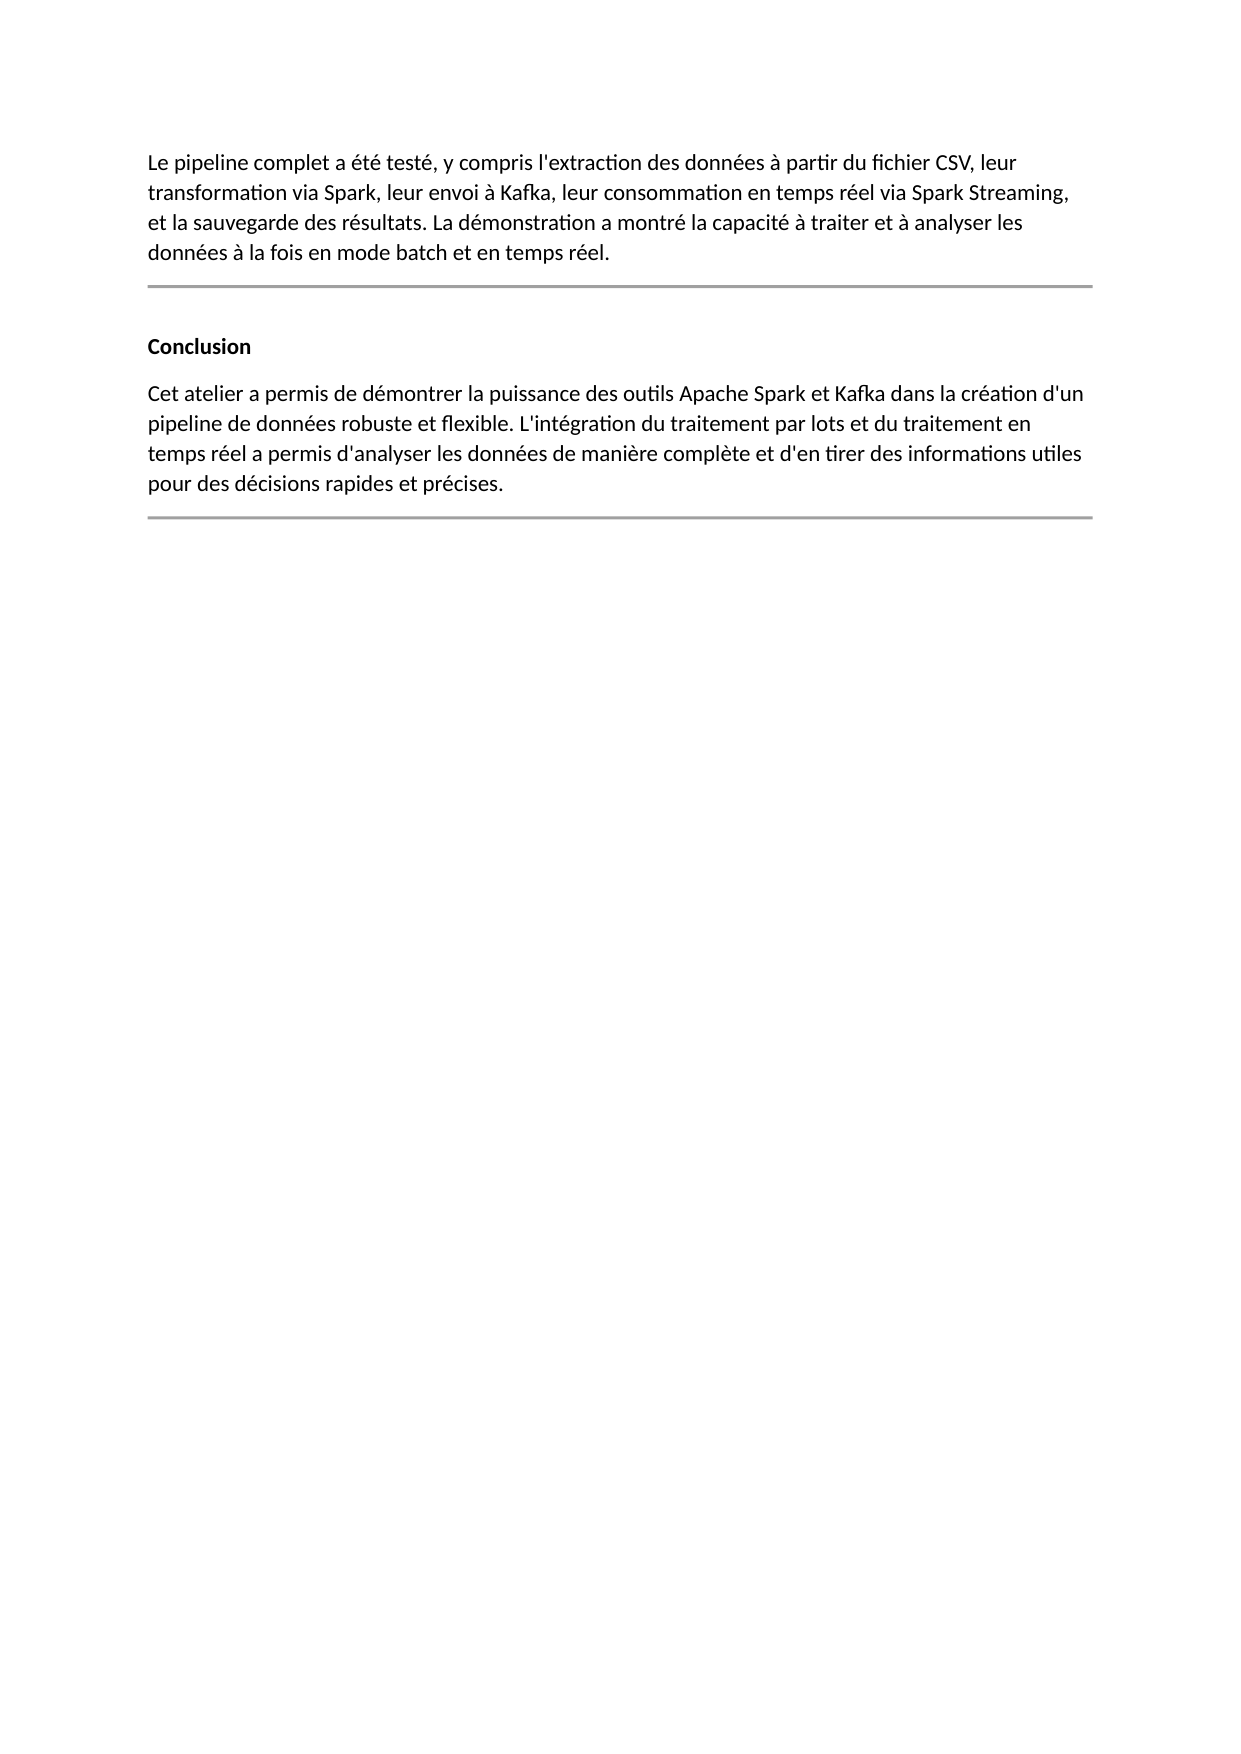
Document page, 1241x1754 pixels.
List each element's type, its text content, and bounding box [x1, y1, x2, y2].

text Conclusion [148, 332, 1093, 360]
text Cet atelier a permis de démontrer la puissance des outils Apache Spark et Kafka dans la création d'un pipeline de données robuste et flexible. L'intégration du traitement par lots et du traitement en temps réel a permis d'analyser les données de manière complète et d'en tirer des informations utiles pour des décisions rapides et précises. [148, 379, 1093, 497]
text Le pipeline complet a été testé, y compris l'extraction des données à partir du fichier CSV, leur transformation via Spark, leur envoi à Kafka, leur consommation en temps réel via Spark Streaming, et la sauvegarde des résultats. La démonstration a montré la capacité à traiter et à analyser les données à la fois en mode batch et en temps réel. [148, 148, 1093, 266]
